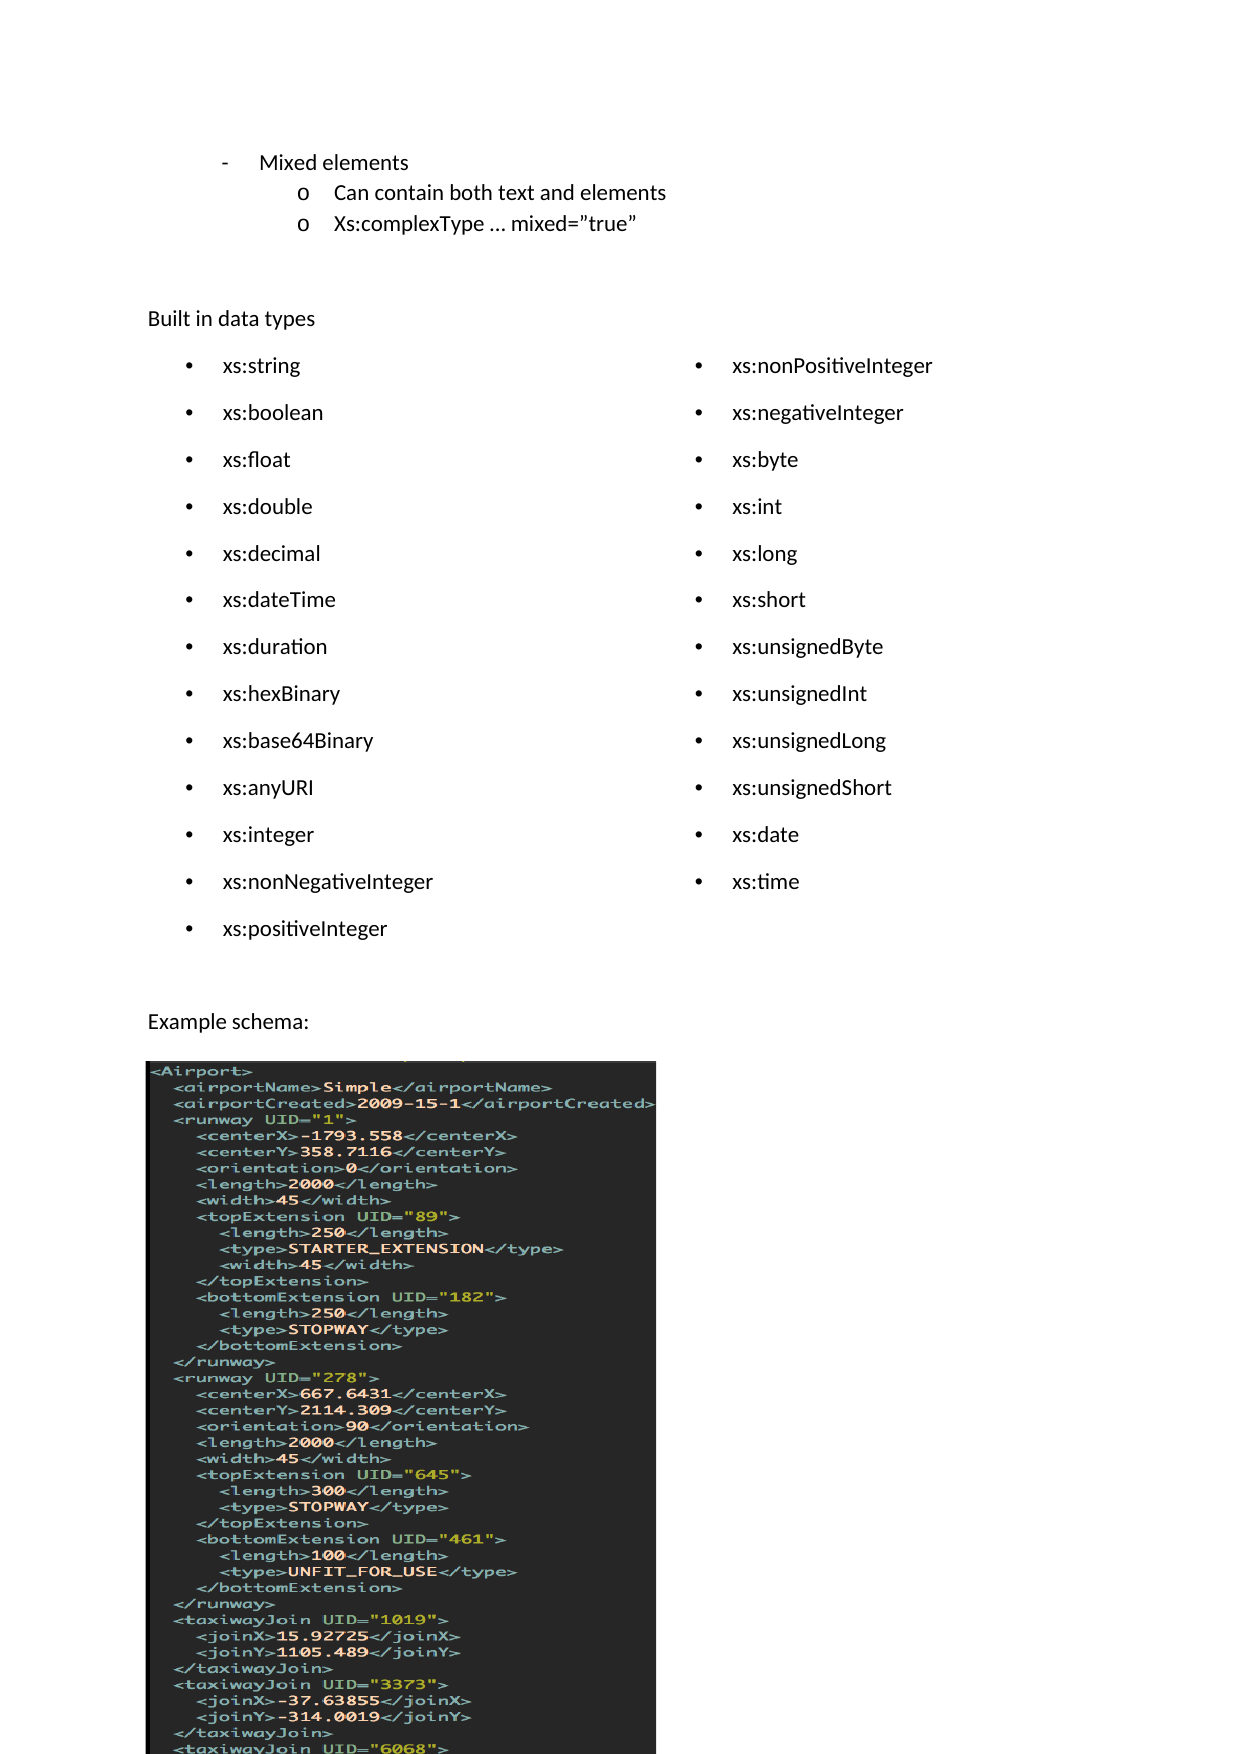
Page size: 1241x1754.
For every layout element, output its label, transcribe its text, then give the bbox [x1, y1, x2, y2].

list xs:nonPositiveInteger [694, 351, 1093, 379]
text Example schema: [148, 1007, 1093, 1035]
list xs:byte [694, 445, 1093, 473]
list xs:unsignedShort [694, 773, 1093, 801]
list xs:time [694, 867, 1093, 895]
list xs:nonNegativeInteger [185, 867, 583, 895]
list xs:boolean [185, 398, 583, 426]
list xs:unsignedByte [694, 632, 1093, 660]
list xs:unsignedLong [694, 726, 1093, 754]
list xs:integer [185, 820, 583, 848]
list xs:positiveInteger [185, 914, 583, 942]
picture [145, 1061, 657, 1754]
list xs:base64Binary [185, 726, 583, 754]
list xs:float [185, 445, 583, 473]
list xs:negativeInteger [694, 398, 1093, 426]
list xs:int [694, 492, 1093, 520]
list xs:string [185, 351, 583, 379]
list Can contain both text and elements [296, 178, 1093, 207]
list xs:unsignedInt [694, 679, 1093, 707]
list xs:decimal [185, 539, 583, 567]
list xs:date [694, 820, 1093, 848]
text Built in data types [148, 304, 1093, 332]
list Mixed elements [221, 148, 1093, 176]
list xs:duration [185, 632, 583, 660]
list xs:short [694, 586, 1093, 613]
list xs:hexBinary [185, 679, 583, 707]
list xs:long [694, 539, 1093, 567]
list Xs:complexType … mixed=”true” [296, 209, 1093, 238]
list xs:double [185, 492, 583, 520]
list xs:anyURI [185, 773, 583, 801]
list xs:dateTime [185, 586, 583, 613]
